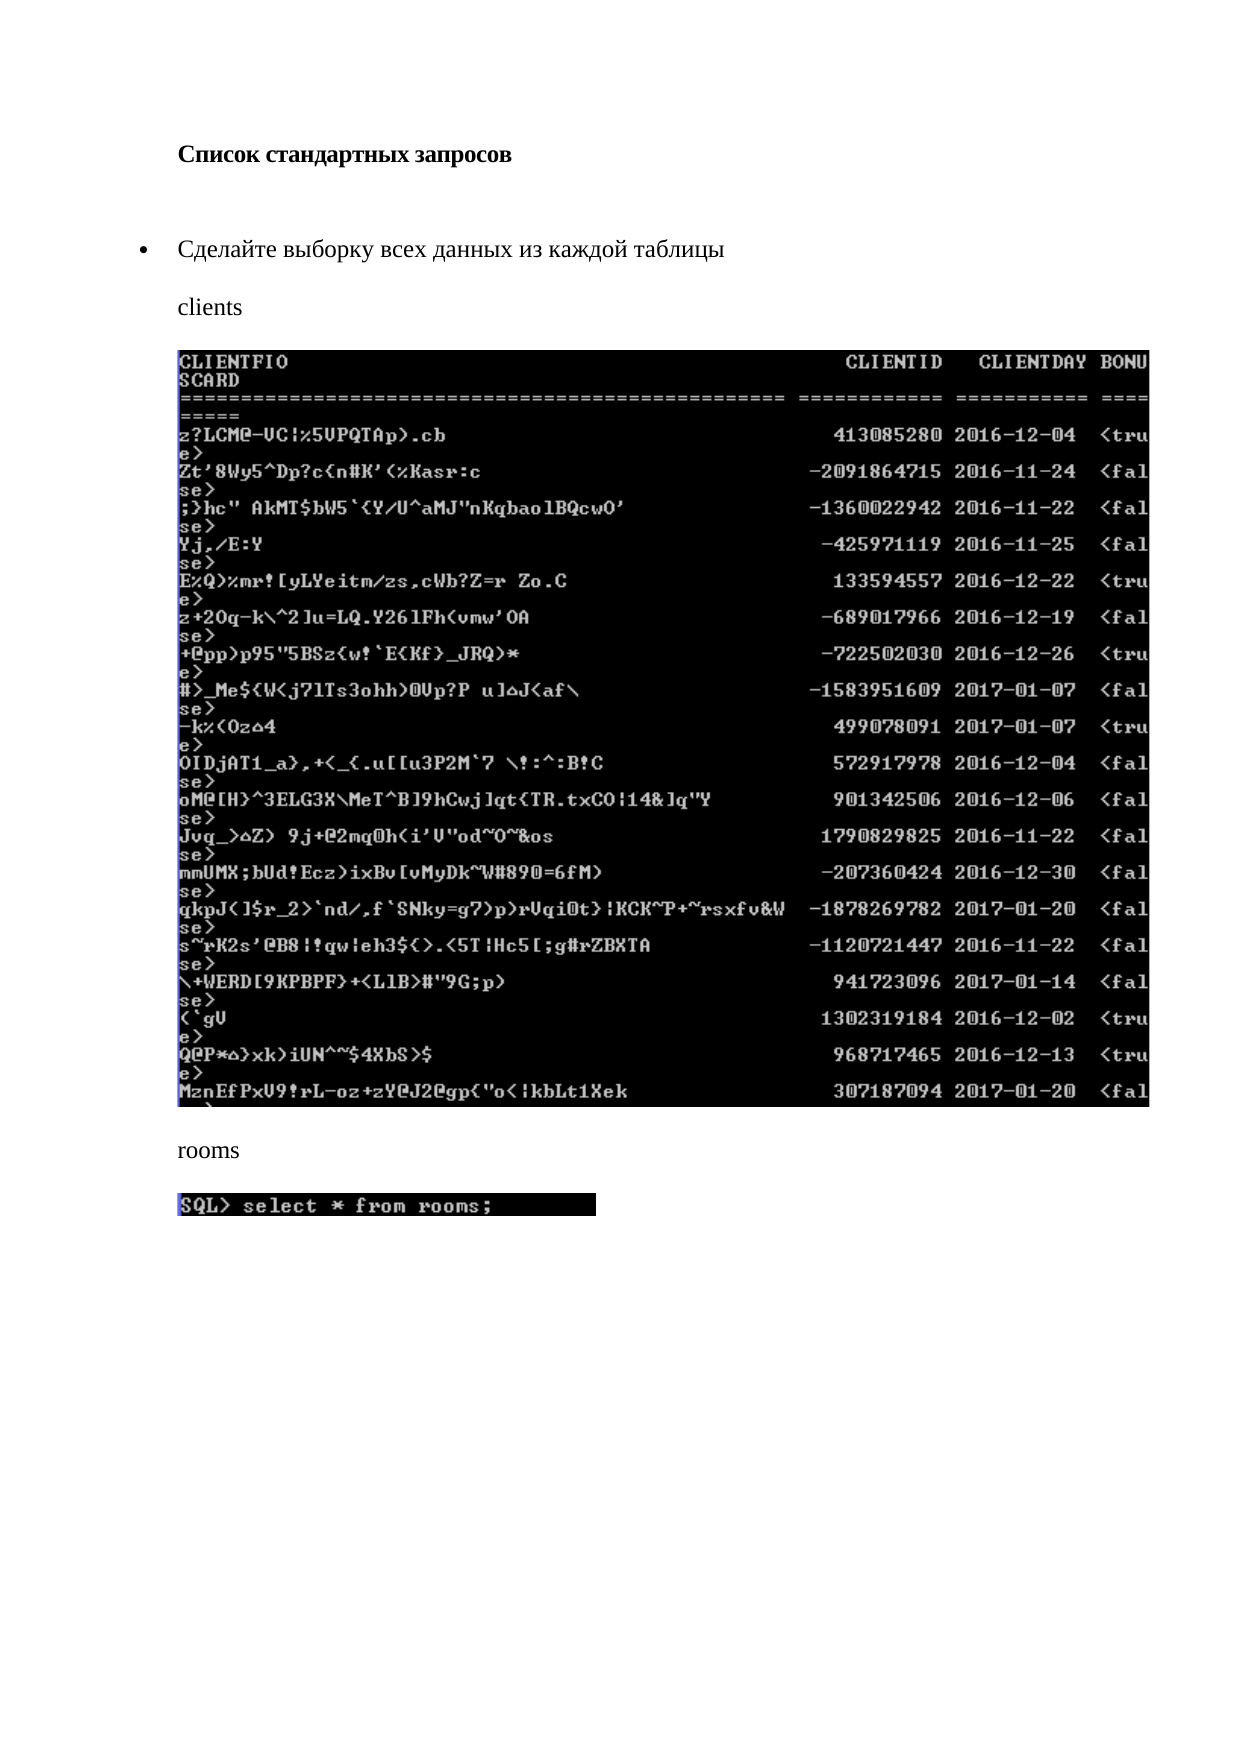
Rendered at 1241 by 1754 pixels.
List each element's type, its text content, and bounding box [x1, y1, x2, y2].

list Сделайте выборку всех данных из каждой таблицы [140, 234, 1152, 263]
picture [177, 1193, 596, 1216]
picture [177, 350, 1151, 1107]
subtitle Список стандартных запросов [177, 139, 1152, 168]
text clients [177, 292, 1152, 321]
text rooms [177, 1135, 1152, 1164]
